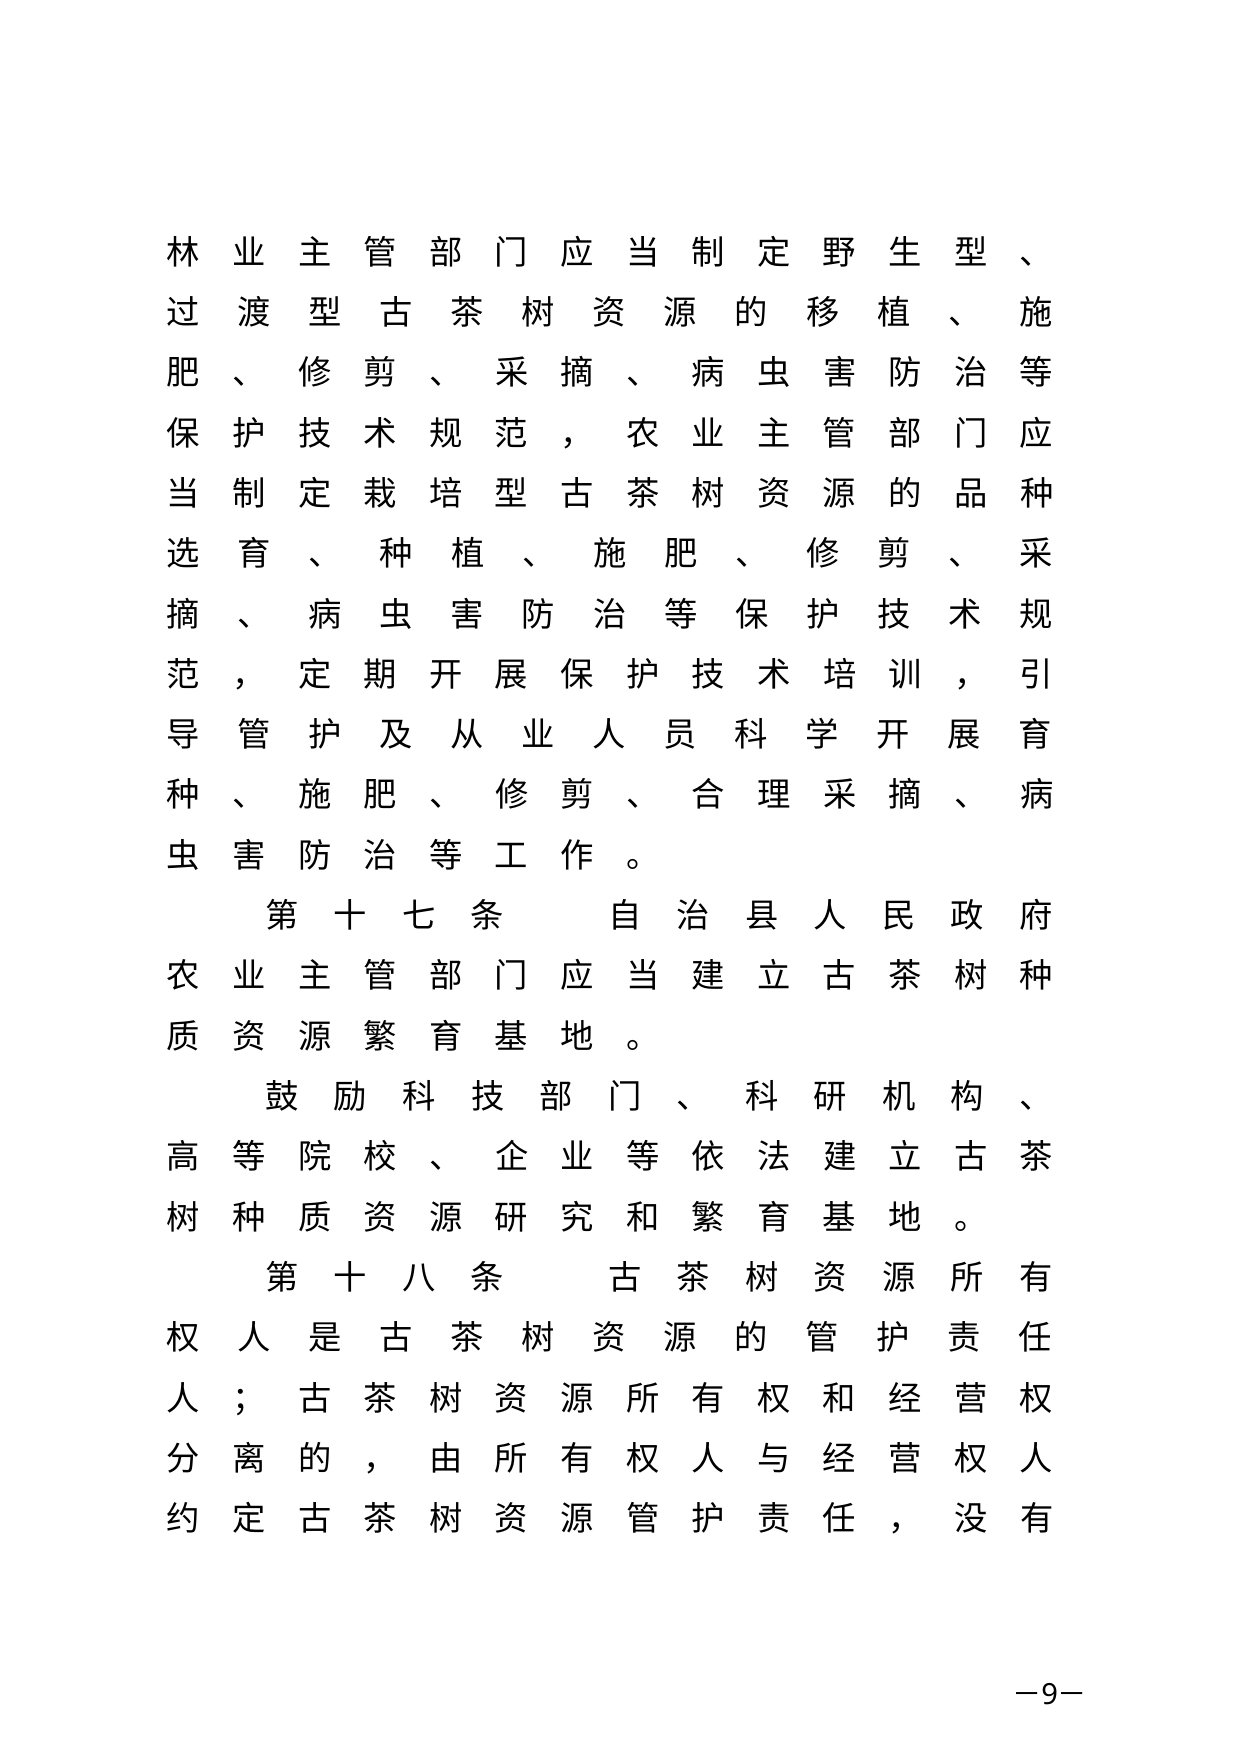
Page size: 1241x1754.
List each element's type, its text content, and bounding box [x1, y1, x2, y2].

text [167, 1245, 1085, 1546]
text 鼓励科技部门、科研机构、高等院校、企业等依法建立古茶树种质资源研究和繁育基地。 [167, 1064, 1085, 1245]
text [167, 219, 1085, 883]
text 第十七条 自治县人民政府农业主管部门应当建立古茶树种质资源繁育基地。 [167, 883, 1085, 1064]
